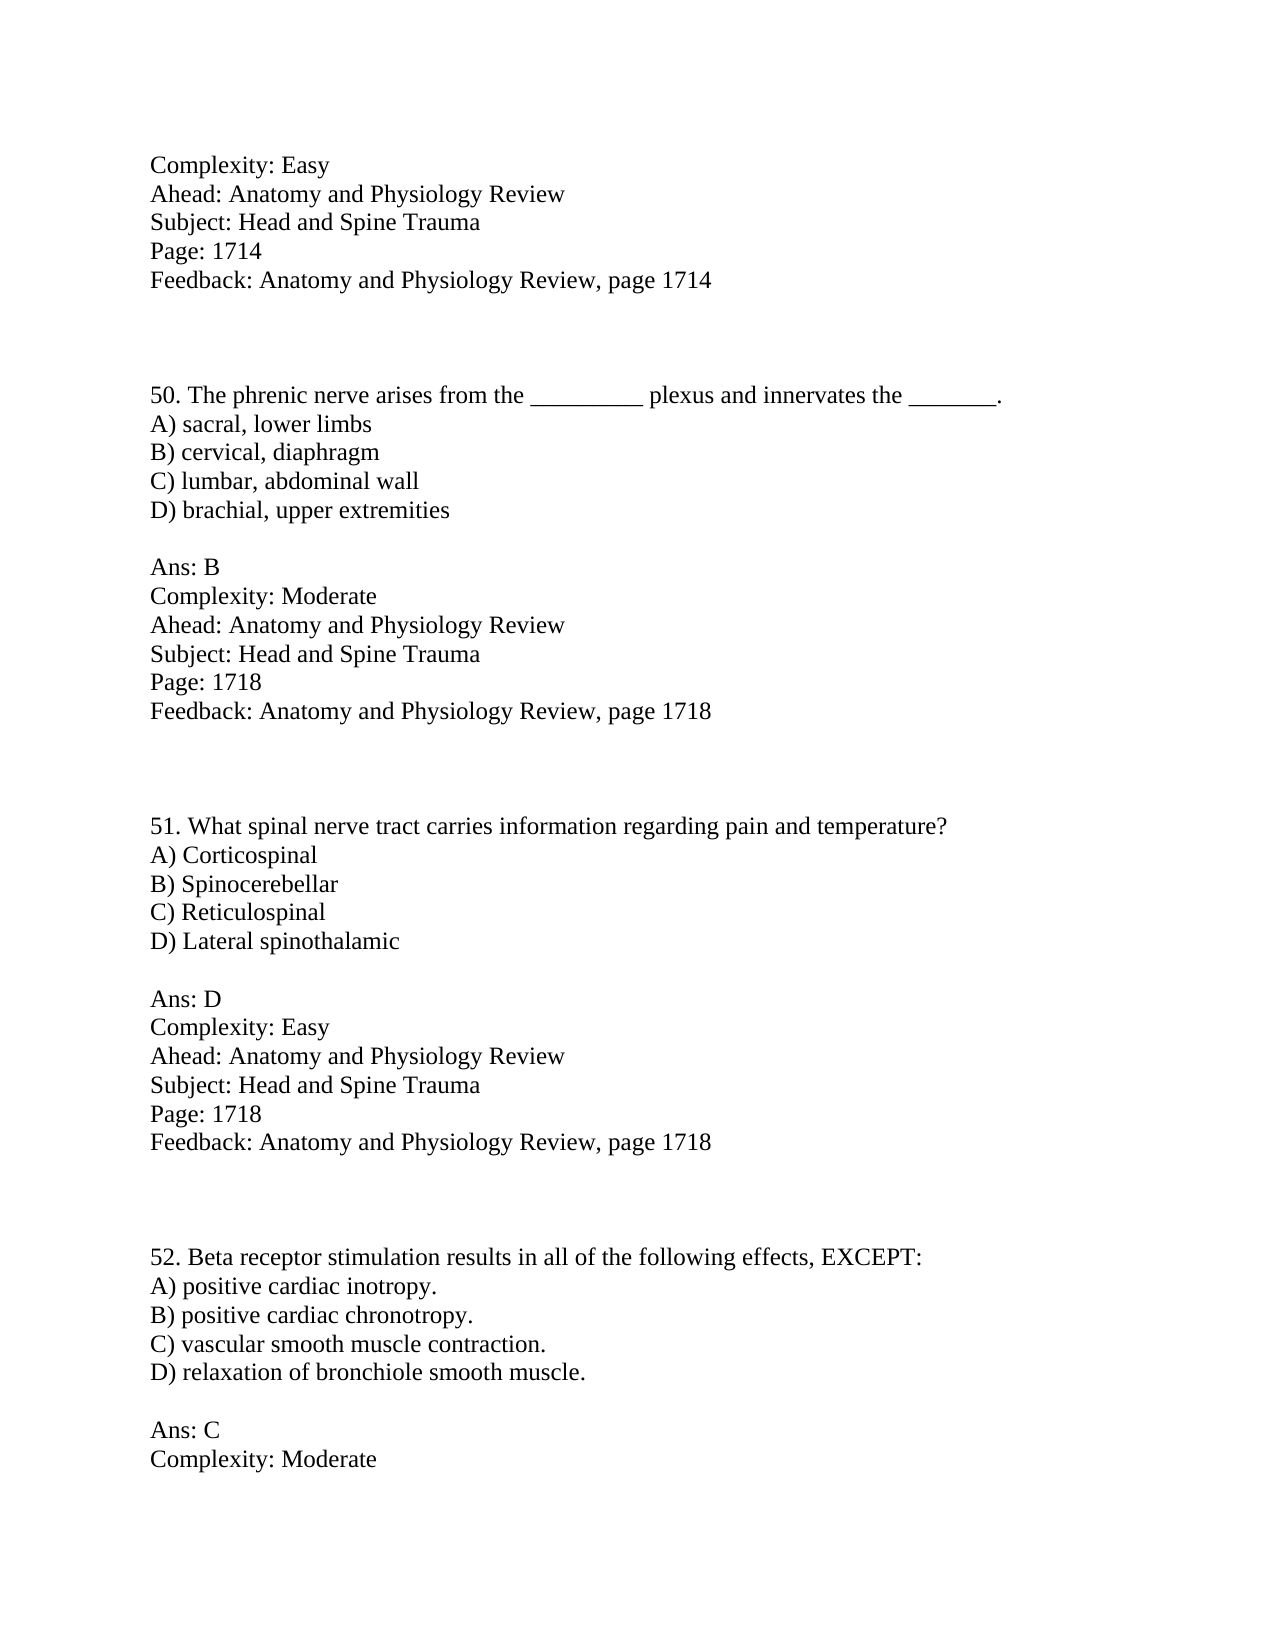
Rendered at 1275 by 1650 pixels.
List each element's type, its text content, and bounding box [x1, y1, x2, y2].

text Ahead: Anatomy and Physiology Review [150, 1041, 1125, 1070]
text Complexity: Moderate [150, 1444, 1125, 1472]
text Ans: D [150, 984, 1125, 1012]
text Ahead: Anatomy and Physiology Review [150, 179, 1125, 207]
text Subject: Head and Spine Trauma [150, 1070, 1125, 1099]
text Page: 1718 [150, 1099, 1125, 1127]
text Feedback: Anatomy and Physiology Review, page 1718 [150, 1127, 1125, 1156]
text C) Reticulospinal [150, 897, 1125, 926]
text 51. What spinal nerve tract carries information regarding pain and temperature? [150, 811, 1125, 840]
text Complexity: Moderate [150, 581, 1125, 610]
text Ans: B [150, 552, 1125, 581]
text Ans: C [150, 1415, 1125, 1444]
text B) positive cardiac chronotropy. [150, 1300, 1125, 1329]
text 52. Beta receptor stimulation results in all of the following effects, EXCEPT: [150, 1242, 1125, 1271]
text B) Spinocerebellar [150, 869, 1125, 897]
text C) lumbar, abdominal wall [150, 466, 1125, 495]
text D) brachial, upper extremities [150, 495, 1125, 524]
text Page: 1714 [150, 236, 1125, 265]
text Complexity: Easy [150, 150, 1125, 179]
text Complexity: Easy [150, 1012, 1125, 1041]
text B) cervical, diaphragm [150, 437, 1125, 466]
text 50. The phrenic nerve arises from the _________ plexus and innervates the _______. [150, 380, 1125, 409]
text A) sacral, lower limbs [150, 409, 1125, 437]
text Page: 1718 [150, 667, 1125, 696]
text A) positive cardiac inotropy. [150, 1271, 1125, 1300]
text A) Corticospinal [150, 840, 1125, 869]
text Ahead: Anatomy and Physiology Review [150, 610, 1125, 639]
text D) relaxation of bronchiole smooth muscle. [150, 1357, 1125, 1386]
text Feedback: Anatomy and Physiology Review, page 1714 [150, 265, 1125, 294]
text C) vascular smooth muscle contraction. [150, 1329, 1125, 1357]
text Feedback: Anatomy and Physiology Review, page 1718 [150, 696, 1125, 725]
text Subject: Head and Spine Trauma [150, 207, 1125, 236]
text Subject: Head and Spine Trauma [150, 639, 1125, 667]
text D) Lateral spinothalamic [150, 926, 1125, 955]
